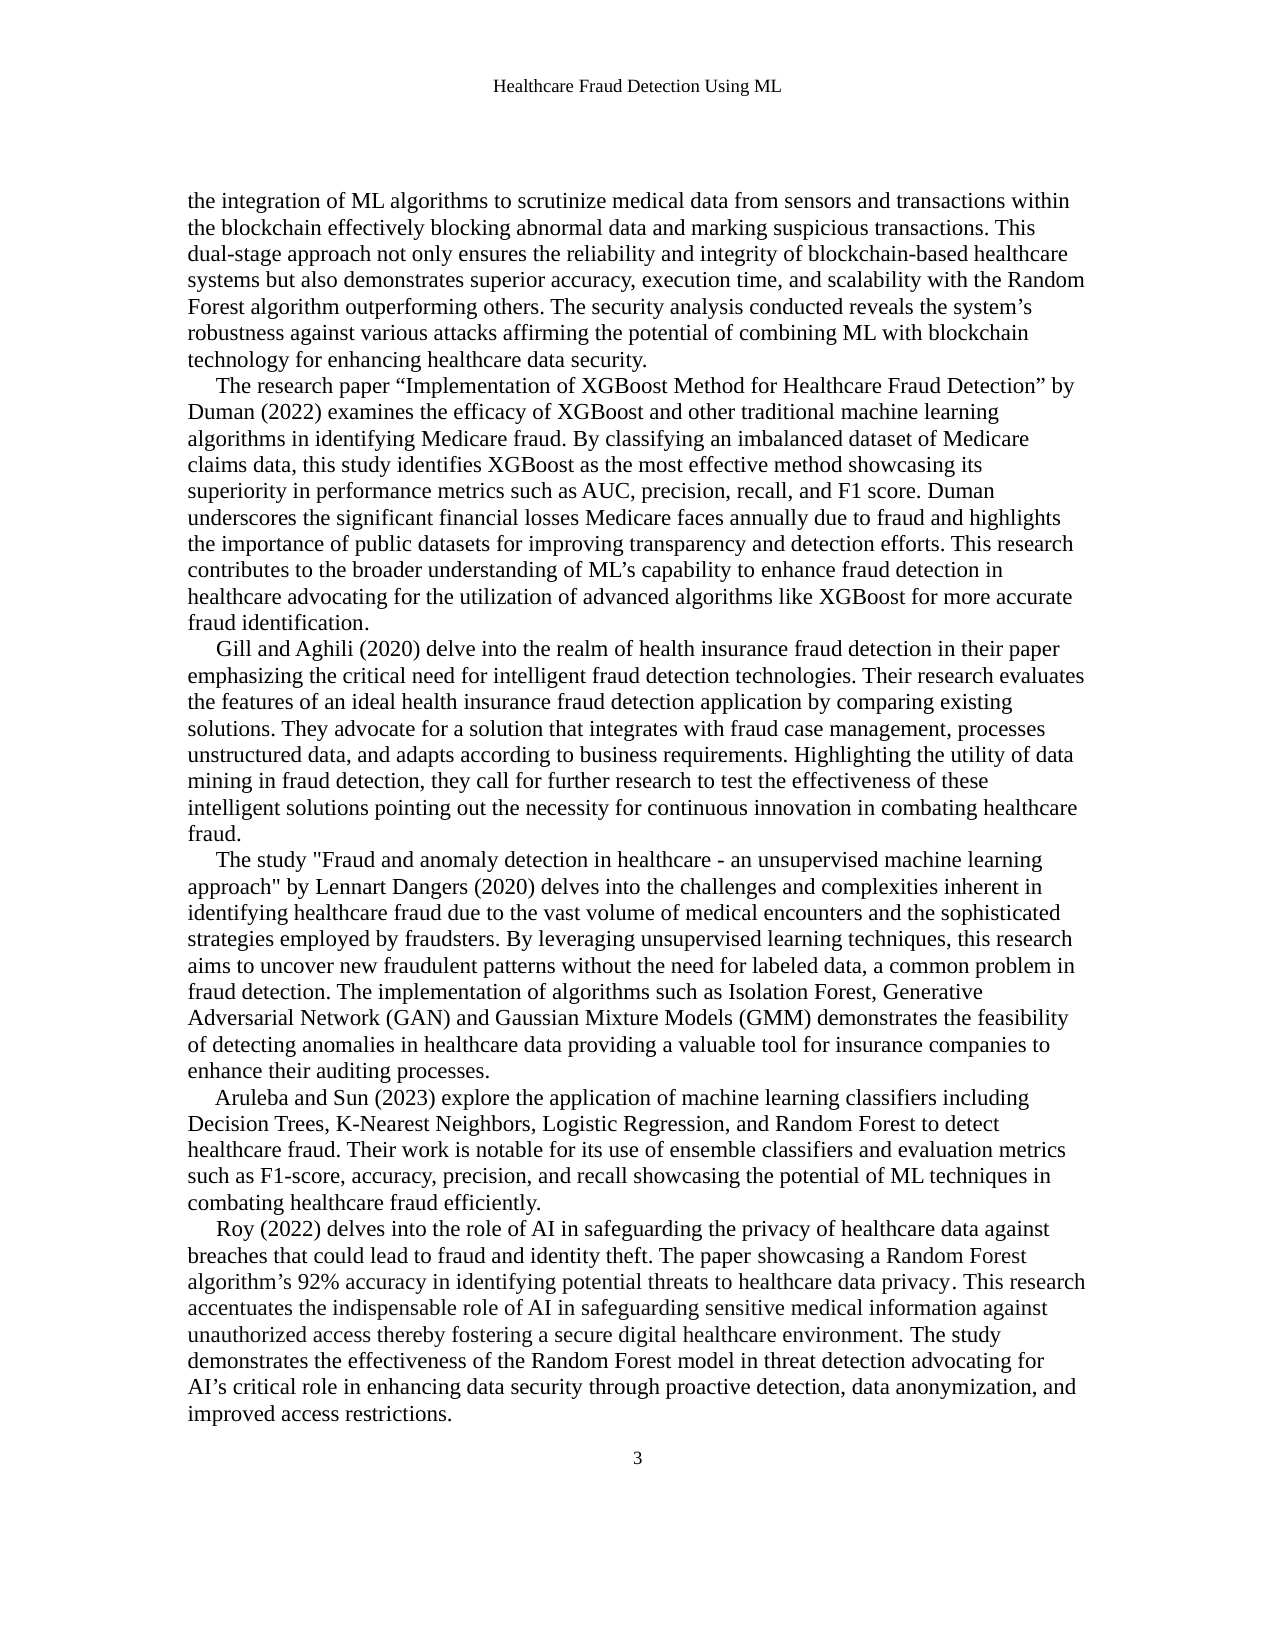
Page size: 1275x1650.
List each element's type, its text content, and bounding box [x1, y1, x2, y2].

text The study "Fraud and anomaly detection in healthcare - an unsupervised machine learning approach" by Lennart Dangers (2020) delves into the challenges and complexities inherent in identifying healthcare fraud due to the vast volume of medical encounters and the sophisticated strategies employed by fraudsters. By leveraging unsupervised learning techniques, this research aims to uncover new fraudulent patterns without the need for labeled data, a common problem in fraud detection. The implementation of algorithms such as Isolation Forest, Generative Adversarial Network (GAN) and Gaussian Mixture Models (GMM) demonstrates the feasibility of detecting anomalies in healthcare data providing a valuable tool for insurance companies to enhance their auditing processes. [187, 846, 1087, 1083]
text Roy (2022) delves into the role of AI in safeguarding the privacy of healthcare data against breaches that could lead to fraud and identity theft. The paper showcasing a Random Forest algorithm’s 92% accuracy in identifying potential threats to healthcare data privacy​​. This research accentuates the indispensable role of AI in safeguarding sensitive medical information against unauthorized access thereby fostering a secure digital healthcare environment. The study demonstrates the effectiveness of the Random Forest model in threat detection advocating for AI’s critical role in enhancing data security through proactive detection, data anonymization, and improved access restrictions. [187, 1215, 1087, 1426]
text Aruleba and Sun (2023) explore the application of machine learning classifiers including Decision Trees, K-Nearest Neighbors, Logistic Regression, and Random Forest to detect healthcare fraud. Their work is notable for its use of ensemble classifiers and evaluation metrics such as F1-score, accuracy, precision, and recall showcasing the potential of ML techniques in combating healthcare fraud efficiently. [187, 1083, 1087, 1215]
text Gill and Aghili (2020) delve into the realm of health insurance fraud detection in their paper emphasizing the critical need for intelligent fraud detection technologies. Their research evaluates the features of an ideal health insurance fraud detection application by comparing existing solutions. They advocate for a solution that integrates with fraud case management, processes unstructured data, and adapts according to business requirements. Highlighting the utility of data mining in fraud detection, they call for further research to test the effectiveness of these intelligent solutions pointing out the necessity for continuous innovation in combating healthcare fraud​. [187, 636, 1087, 846]
text The research paper “Implementation of XGBoost Method for Healthcare Fraud Detection” by Duman (2022) examines the efficacy of XGBoost and other traditional machine learning algorithms in identifying Medicare fraud. By classifying an imbalanced dataset of Medicare claims data, this study identifies XGBoost as the most effective method showcasing its superiority in performance metrics such as AUC, precision, recall, and F1 score. Duman underscores the significant financial losses Medicare faces annually due to fraud and highlights the importance of public datasets for improving transparency and detection efforts. This research contributes to the broader understanding of ML’s capability to enhance fraud detection in healthcare advocating for the utilization of advanced algorithms like XGBoost for more accurate fraud identification​. [187, 372, 1087, 636]
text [187, 187, 1087, 372]
